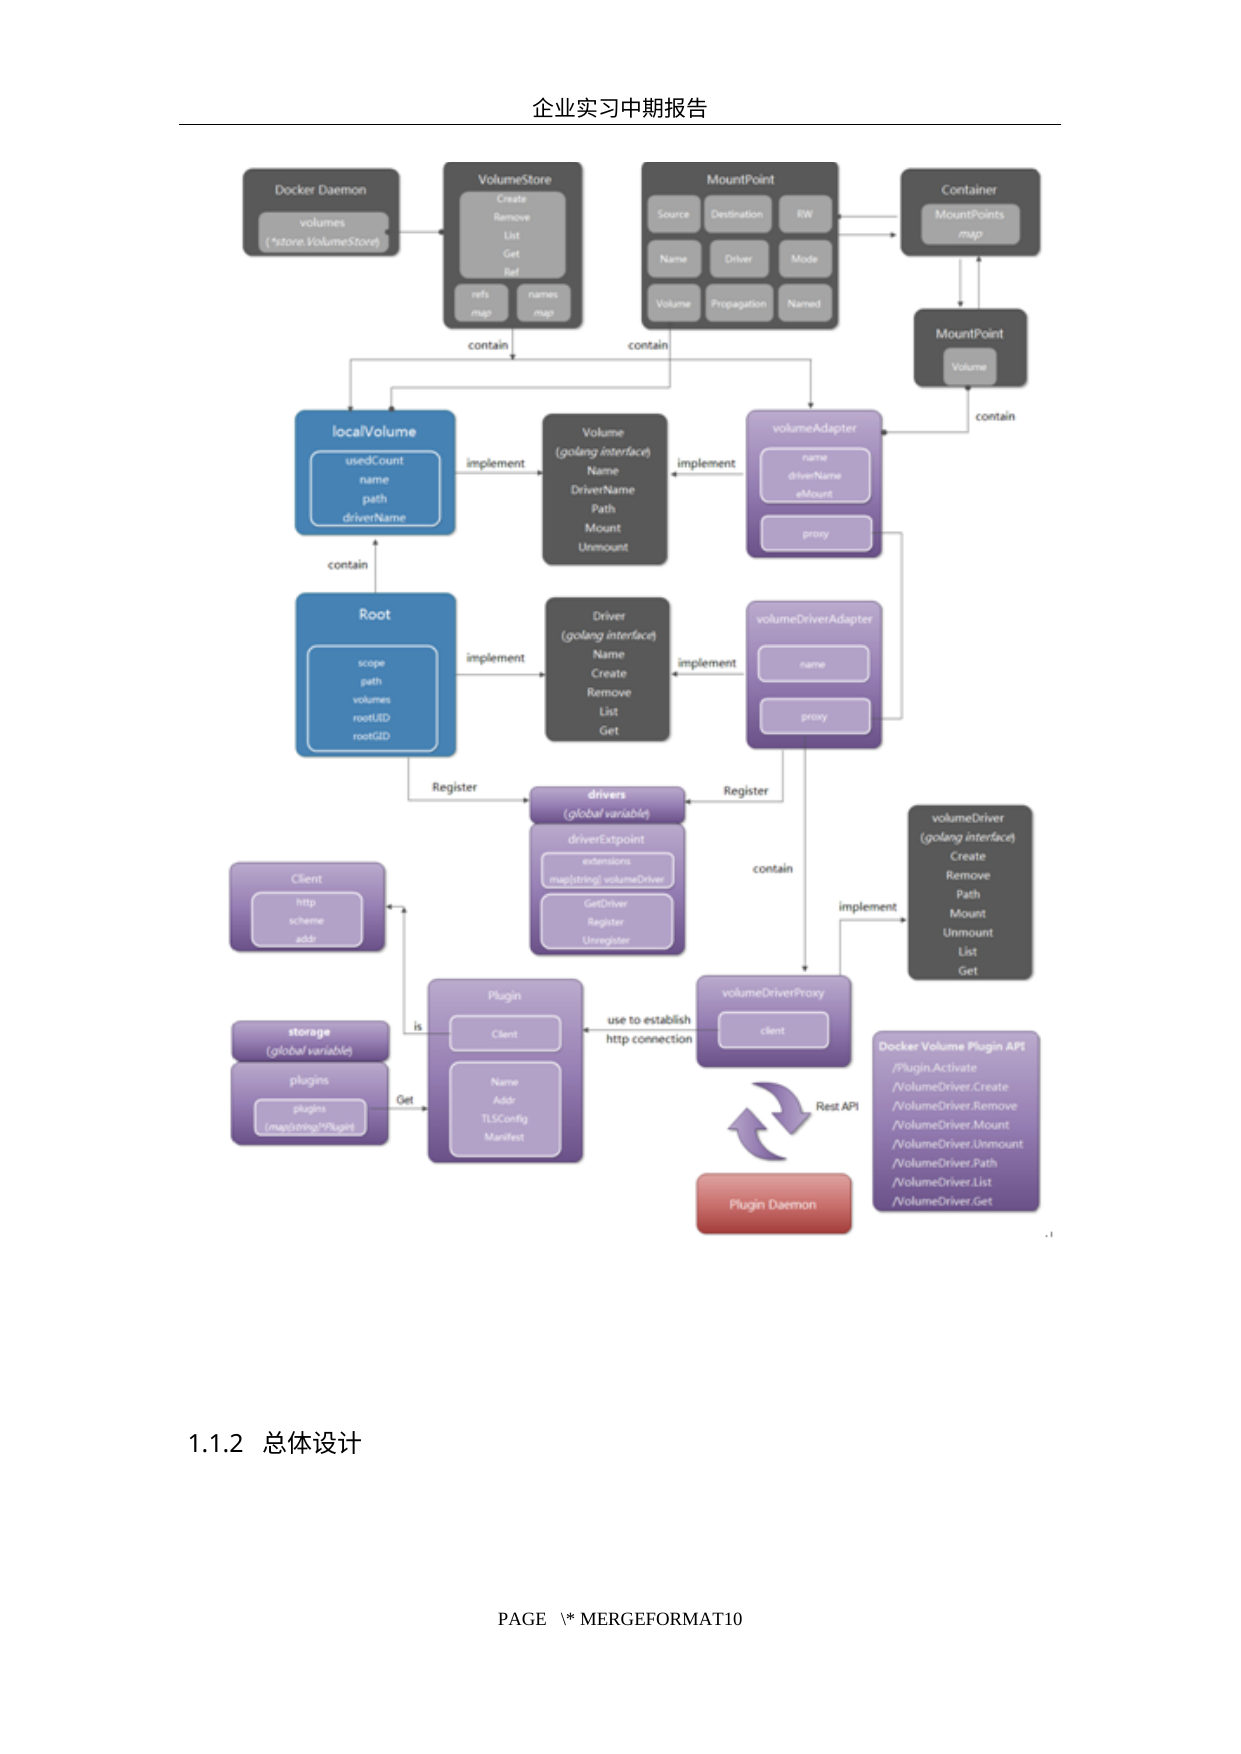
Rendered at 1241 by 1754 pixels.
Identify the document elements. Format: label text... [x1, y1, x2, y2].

picture [224, 162, 1053, 1246]
list 总体设计 [187, 1409, 1053, 1474]
